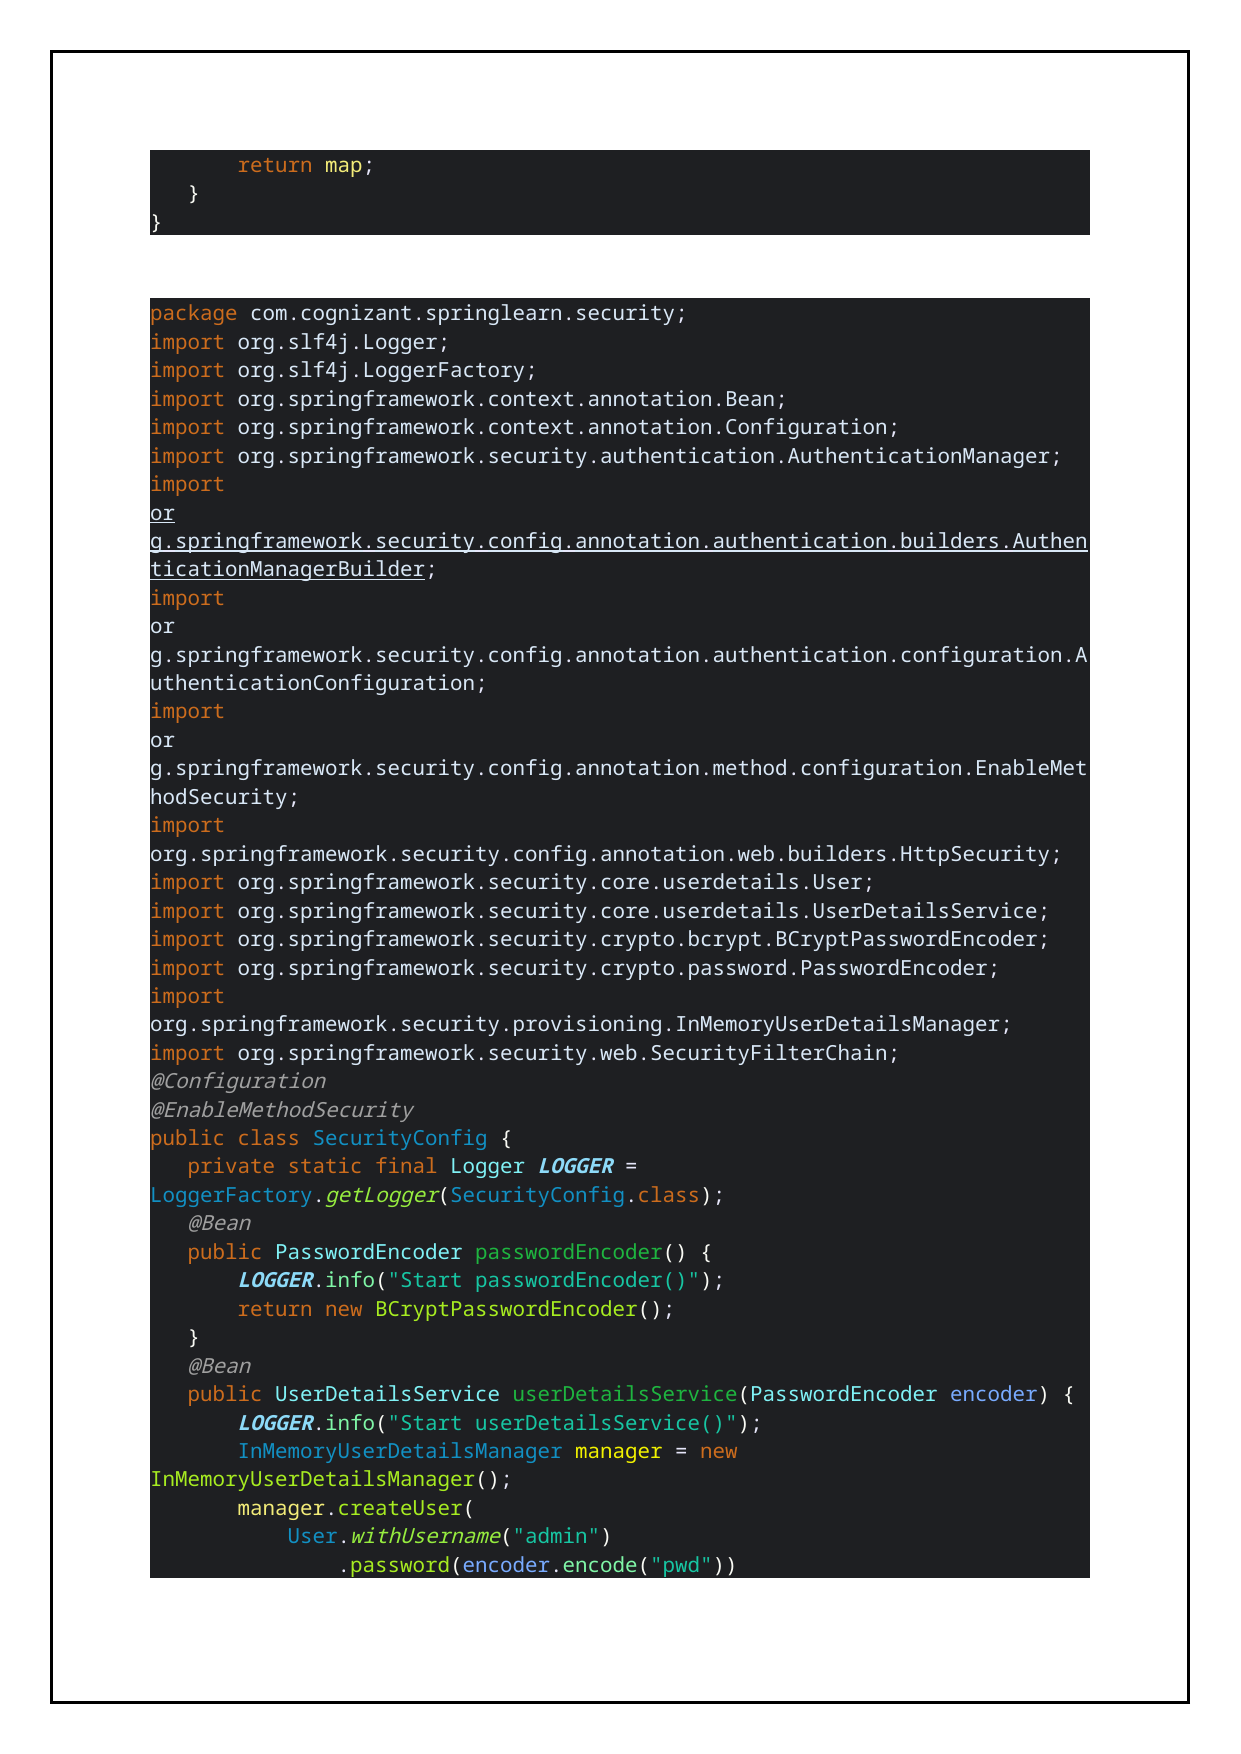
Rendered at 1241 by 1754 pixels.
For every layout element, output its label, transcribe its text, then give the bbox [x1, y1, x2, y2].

text return new BCryptPasswordEncoder(); [150, 1294, 1090, 1322]
text private static final Logger LOGGER = LoggerFactory.getLogger(SecurityConfig.class); [150, 1152, 1090, 1208]
text import org.slf4j.Logger; [150, 327, 1090, 355]
text public PasswordEncoder passwordEncoder() { [150, 1237, 1090, 1265]
text .password(encoder.encode("pwd")) [150, 1550, 1090, 1578]
text @Configuration [150, 1066, 1090, 1095]
text @Bean [150, 1208, 1090, 1237]
text import org.springframework.security.config.annotation.authentication.configuration.AuthenticationConfiguration; [150, 583, 1090, 697]
text @EnableMethodSecurity [150, 1095, 1090, 1123]
text } [150, 178, 1090, 207]
text import org.springframework.security.config.annotation.authentication.builders.AuthenticationManagerBuilder; [150, 469, 1090, 583]
text import org.springframework.security.core.userdetails.UserDetailsService; [150, 896, 1090, 924]
text package com.cognizant.springlearn.security; [150, 298, 1090, 327]
text import org.springframework.security.config.annotation.method.configuration.EnableMethodSecurity; [150, 697, 1090, 810]
text import org.springframework.security.web.SecurityFilterChain; [150, 1038, 1090, 1066]
text import org.springframework.security.crypto.password.PasswordEncoder; [150, 953, 1090, 981]
text import org.springframework.context.annotation.Configuration; [150, 412, 1090, 441]
text return map; [150, 150, 1090, 178]
text public class SecurityConfig { [150, 1123, 1090, 1152]
text import org.springframework.context.annotation.Bean; [150, 384, 1090, 412]
text manager.createUser( [150, 1493, 1090, 1521]
text public UserDetailsService userDetailsService(PasswordEncoder encoder) { [150, 1379, 1090, 1408]
text import org.slf4j.LoggerFactory; [150, 355, 1090, 384]
text } [150, 207, 1090, 235]
text @Bean [150, 1351, 1090, 1379]
text import org.springframework.security.core.userdetails.User; [150, 867, 1090, 896]
text import org.springframework.security.config.annotation.web.builders.HttpSecurity; [150, 810, 1090, 867]
text LOGGER.info("Start userDetailsService()"); [150, 1408, 1090, 1436]
text import org.springframework.security.provisioning.InMemoryUserDetailsManager; [150, 981, 1090, 1038]
text import org.springframework.security.authentication.AuthenticationManager; [150, 441, 1090, 469]
text InMemoryUserDetailsManager manager = new InMemoryUserDetailsManager(); [150, 1436, 1090, 1493]
text import org.springframework.security.crypto.bcrypt.BCryptPasswordEncoder; [150, 924, 1090, 953]
text LOGGER.info("Start passwordEncoder()"); [150, 1265, 1090, 1294]
text User.withUsername("admin") [150, 1521, 1090, 1550]
text } [150, 1322, 1090, 1351]
